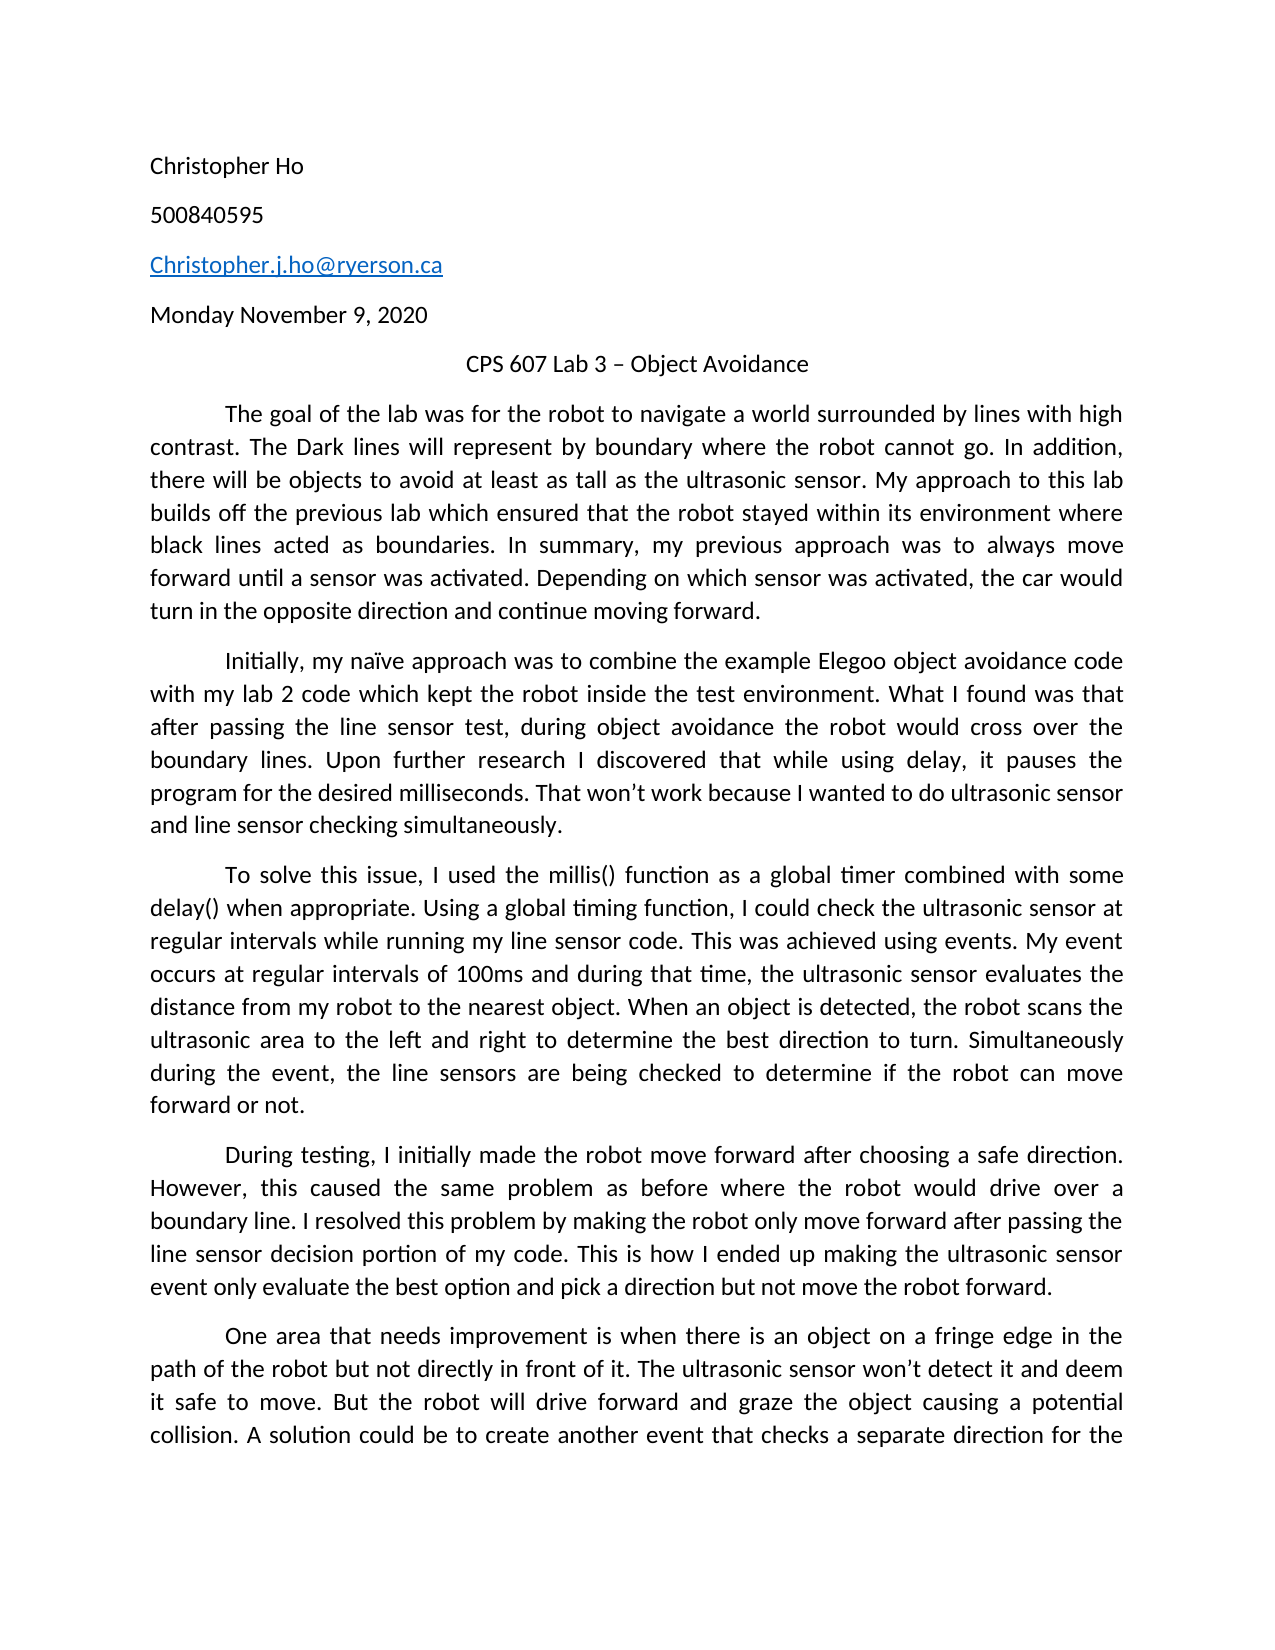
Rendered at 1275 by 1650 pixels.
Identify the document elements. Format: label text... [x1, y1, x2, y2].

text The goal of the lab was for the robot to navigate a world surrounded by lines with high contrast. The Dark lines will represent by boundary where the robot cannot go. In addition, there will be objects to avoid at least as tall as the ultrasonic sensor. My approach to this lab builds off the previous lab which ensured that the robot stayed within its environment where black lines acted as boundaries. In summary, my previous approach was to always move forward until a sensor was activated. Depending on which sensor was activated, the car would turn in the opposite direction and continue moving forward. [150, 398, 1125, 626]
text During testing, I initially made the robot move forward after choosing a safe direction. However, this caused the same problem as before where the robot would drive over a boundary line. I resolved this problem by making the robot only move forward after passing the line sensor decision portion of my code. This is how I ended up making the ultrasonic sensor event only evaluate the best option and pick a direction but not move the robot forward. [150, 1139, 1125, 1301]
text CPS 607 Lab 3 – Object Avoidance [150, 348, 1125, 379]
text 500840595 [150, 199, 1125, 230]
text Christopher Ho [150, 150, 1125, 181]
text Christopher.j.ho@ryerson.ca [150, 249, 1125, 280]
text To solve this issue, I used the millis() function as a global timer combined with some delay() when appropriate. Using a global timing function, I could check the ultrasonic sensor at regular intervals while running my line sensor code. This was achieved using events. My event occurs at regular intervals of 100ms and during that time, the ultrasonic sensor evaluates the distance from my robot to the nearest object. When an object is detected, the robot scans the ultrasonic area to the left and right to determine the best direction to turn. Simultaneously during the event, the line sensors are being checked to determine if the robot can move forward or not. [150, 859, 1125, 1120]
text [150, 1320, 1125, 1450]
text Initially, my naïve approach was to combine the example Elegoo object avoidance code with my lab 2 code which kept the robot inside the test environment. What I found was that after passing the line sensor test, during object avoidance the robot would cross over the boundary lines. Upon further research I discovered that while using delay, it pauses the program for the desired milliseconds. That won’t work because I wanted to do ultrasonic sensor and line sensor checking simultaneously. [150, 645, 1125, 840]
text Monday November 9, 2020 [150, 299, 1125, 329]
